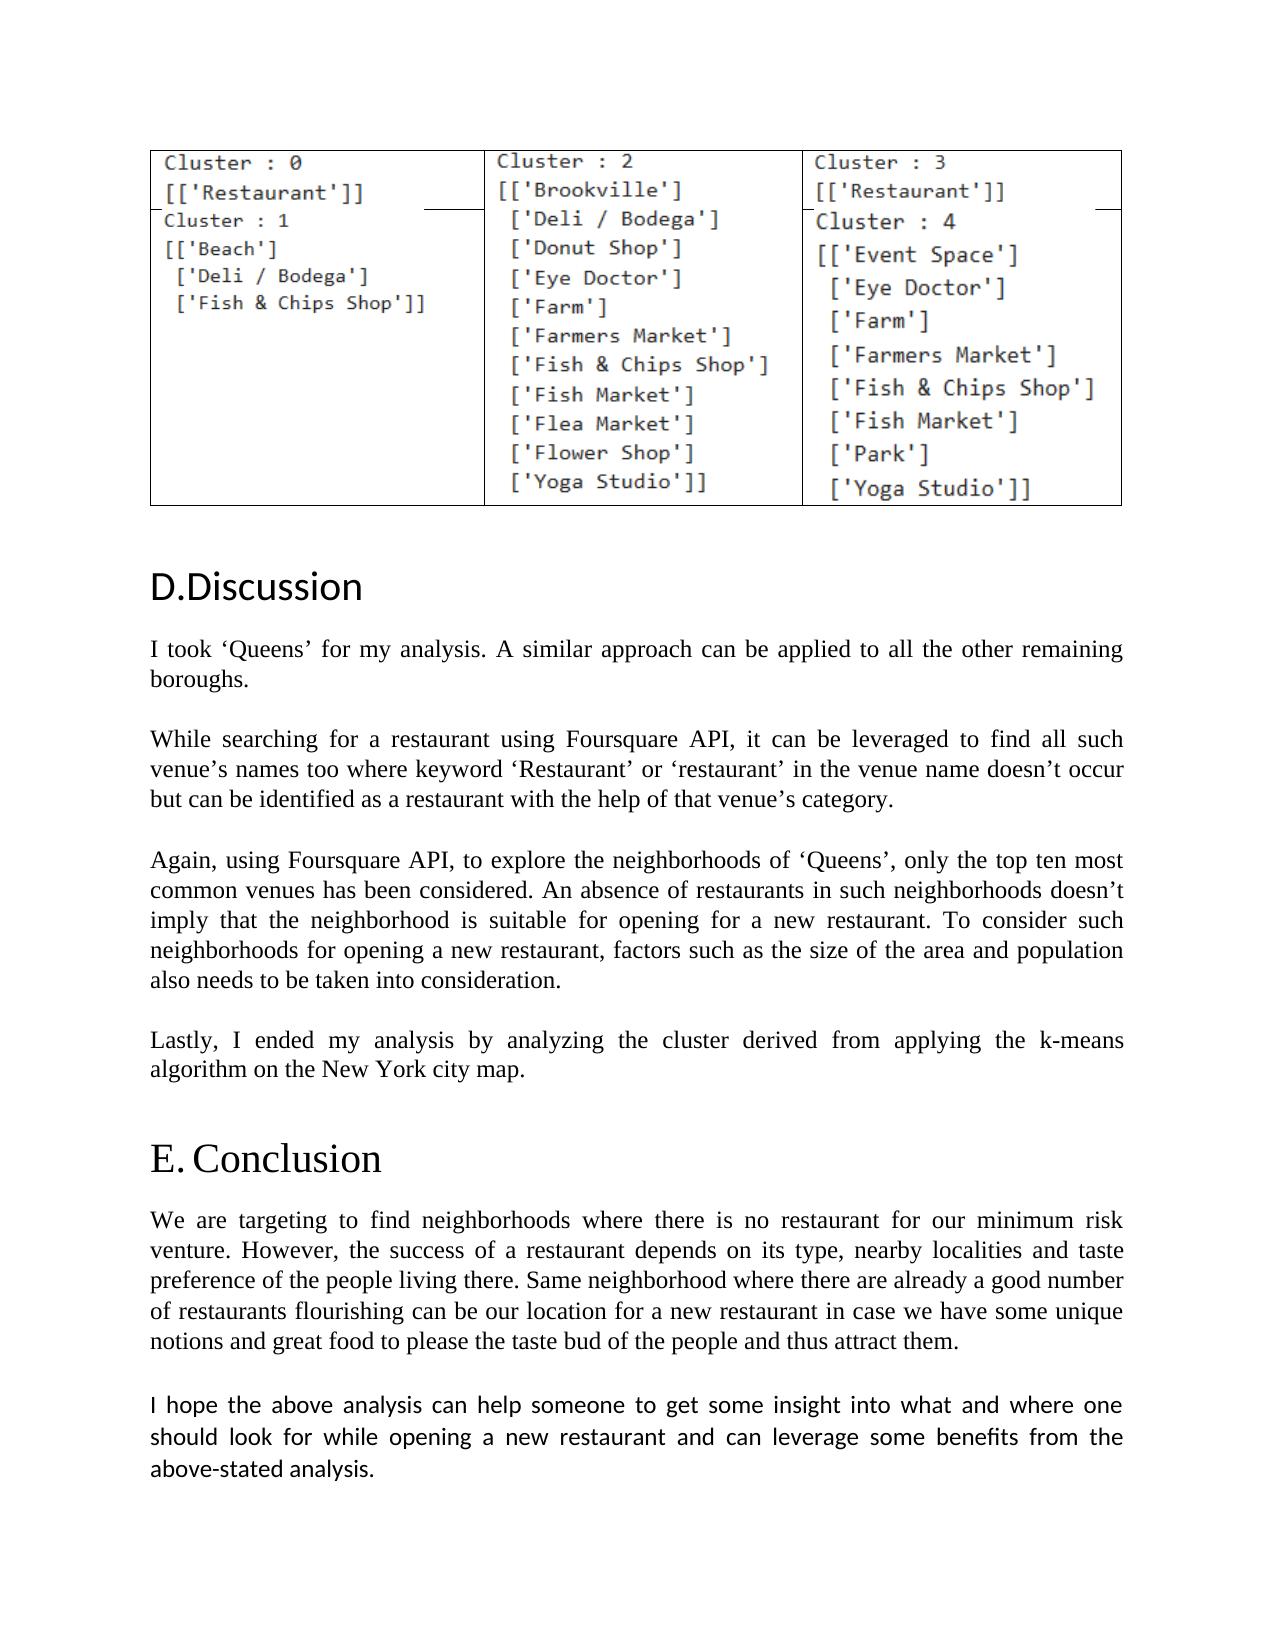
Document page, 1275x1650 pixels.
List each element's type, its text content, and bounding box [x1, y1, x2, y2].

picture [161, 151, 363, 207]
picture [161, 209, 425, 317]
text While searching for a restaurant using Foursquare API, it can be leveraged to find all such venue’s names too where keyword ‘Restaurant’ or ‘restaurant’ in the venue name doesn’t occur but can be identified as a restaurant with the help of that venue’s category. [150, 724, 1125, 813]
list Conclusion [150, 1134, 1125, 1182]
table_cell [151, 210, 484, 505]
table_header [151, 151, 484, 208]
picture [495, 151, 770, 498]
text I hope the above analysis can help someone to get some insight into what and where one should look for while opening a new restaurant and can leverage some benefits from the above-stated analysis. [150, 1389, 1125, 1483]
text We are targeting to find neighborhoods where there is no restaurant for our minimum risk venture. However, the success of a restaurant depends on its type, nearby localities and taste preference of the people living there. Same neighborhood where there are already a good number of restaurants flourishing can be our location for a new restaurant in case we have some unique notions and great food to please the taste bud of the people and thus attract them. [150, 1205, 1125, 1355]
table_header [803, 151, 1121, 208]
table_cell [803, 210, 1121, 505]
table_header [485, 151, 802, 505]
text Again, using Foursquare API, to explore the neighborhoods of ‘Queens’, only the top ten most common venues has been considered. An absence of restaurants in such neighborhoods doesn’t imply that the neighborhood is suitable for opening for a new restaurant. To consider such neighborhoods for opening a new restaurant, factors such as the size of the area and population also needs to be taken into consideration. [150, 845, 1125, 994]
picture [814, 209, 1096, 504]
text I took ‘Queens’ for my analysis. A similar approach can be applied to all the other remaining boroughs. [150, 634, 1125, 693]
list Discussion [150, 560, 1125, 611]
picture [814, 151, 1007, 206]
text Lastly, I ended my analysis by analyzing the cluster derived from applying the k-means algorithm on the New York city map. [150, 1025, 1125, 1083]
